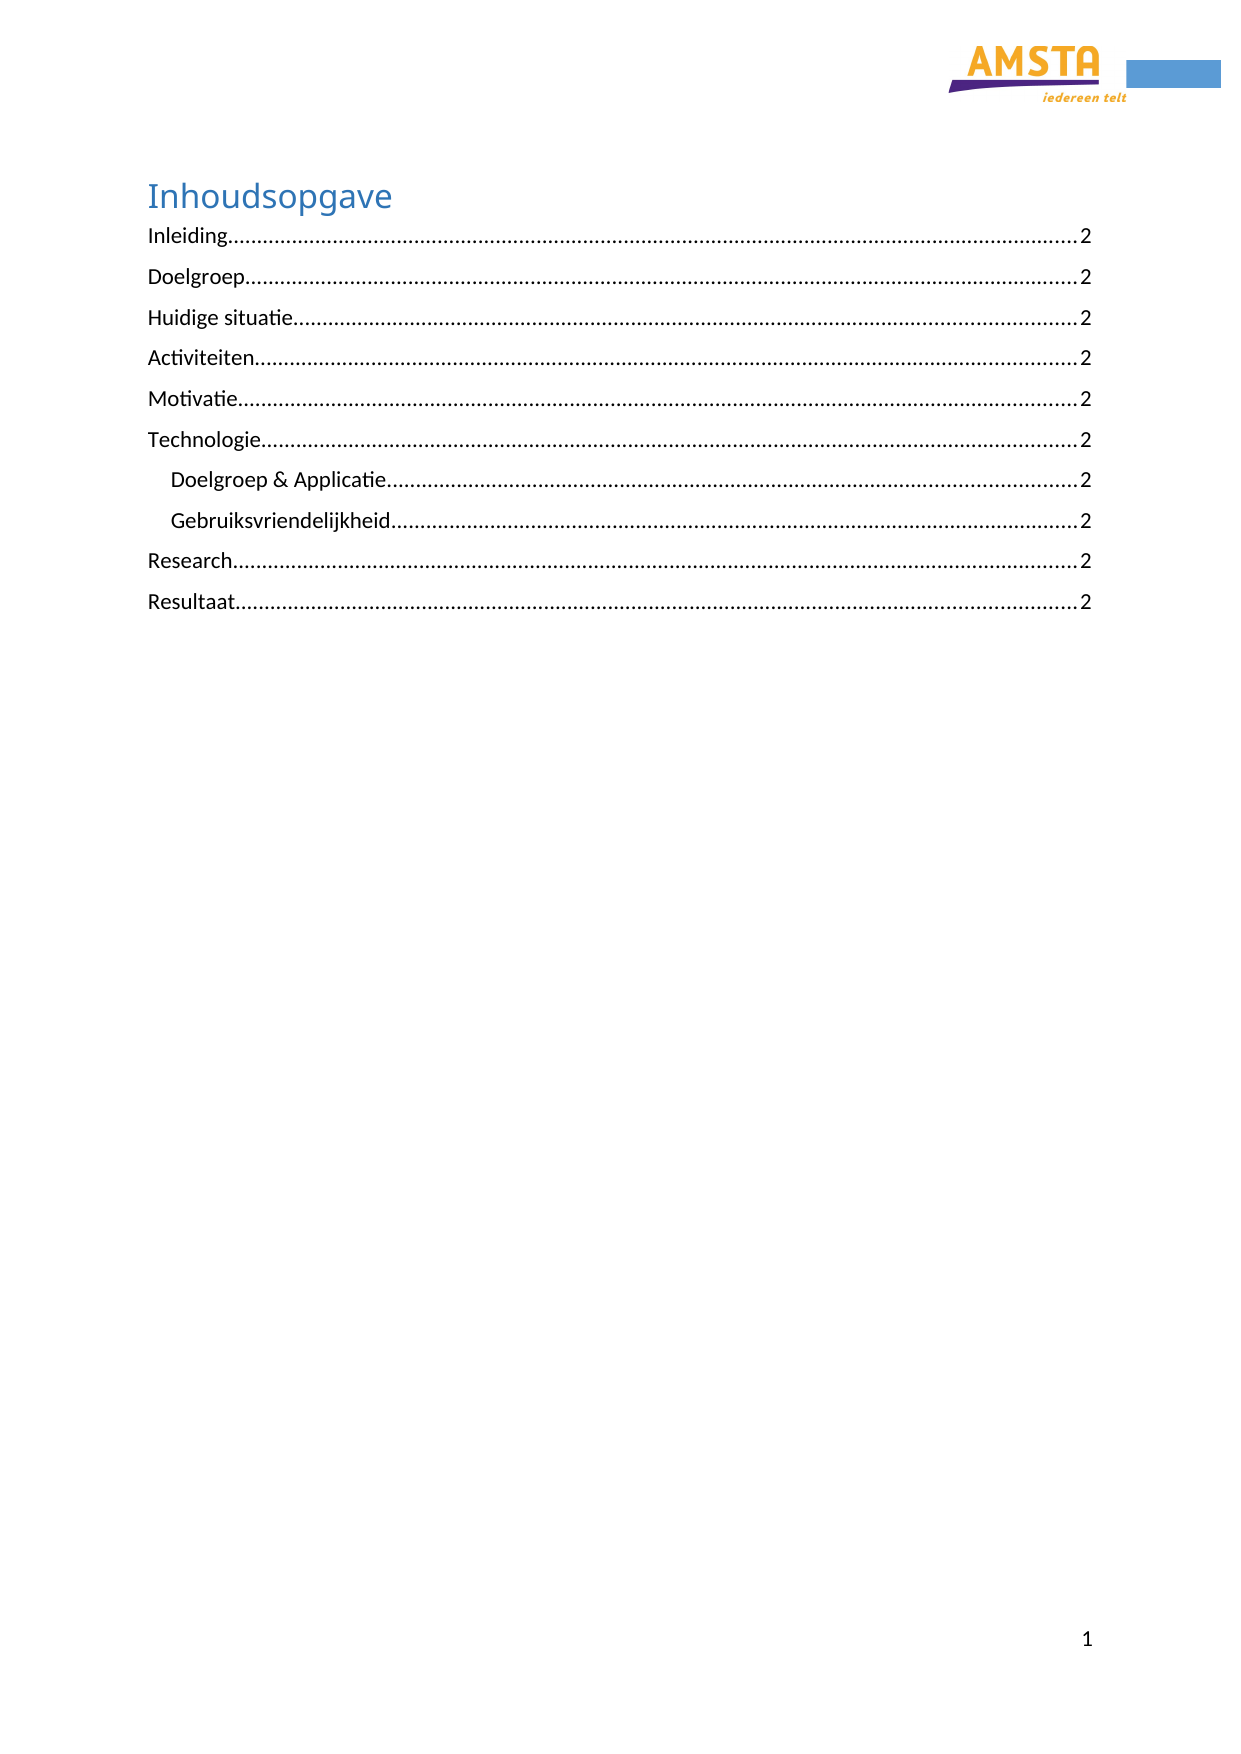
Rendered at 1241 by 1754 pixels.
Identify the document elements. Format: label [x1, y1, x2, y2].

picture [948, 46, 1127, 102]
